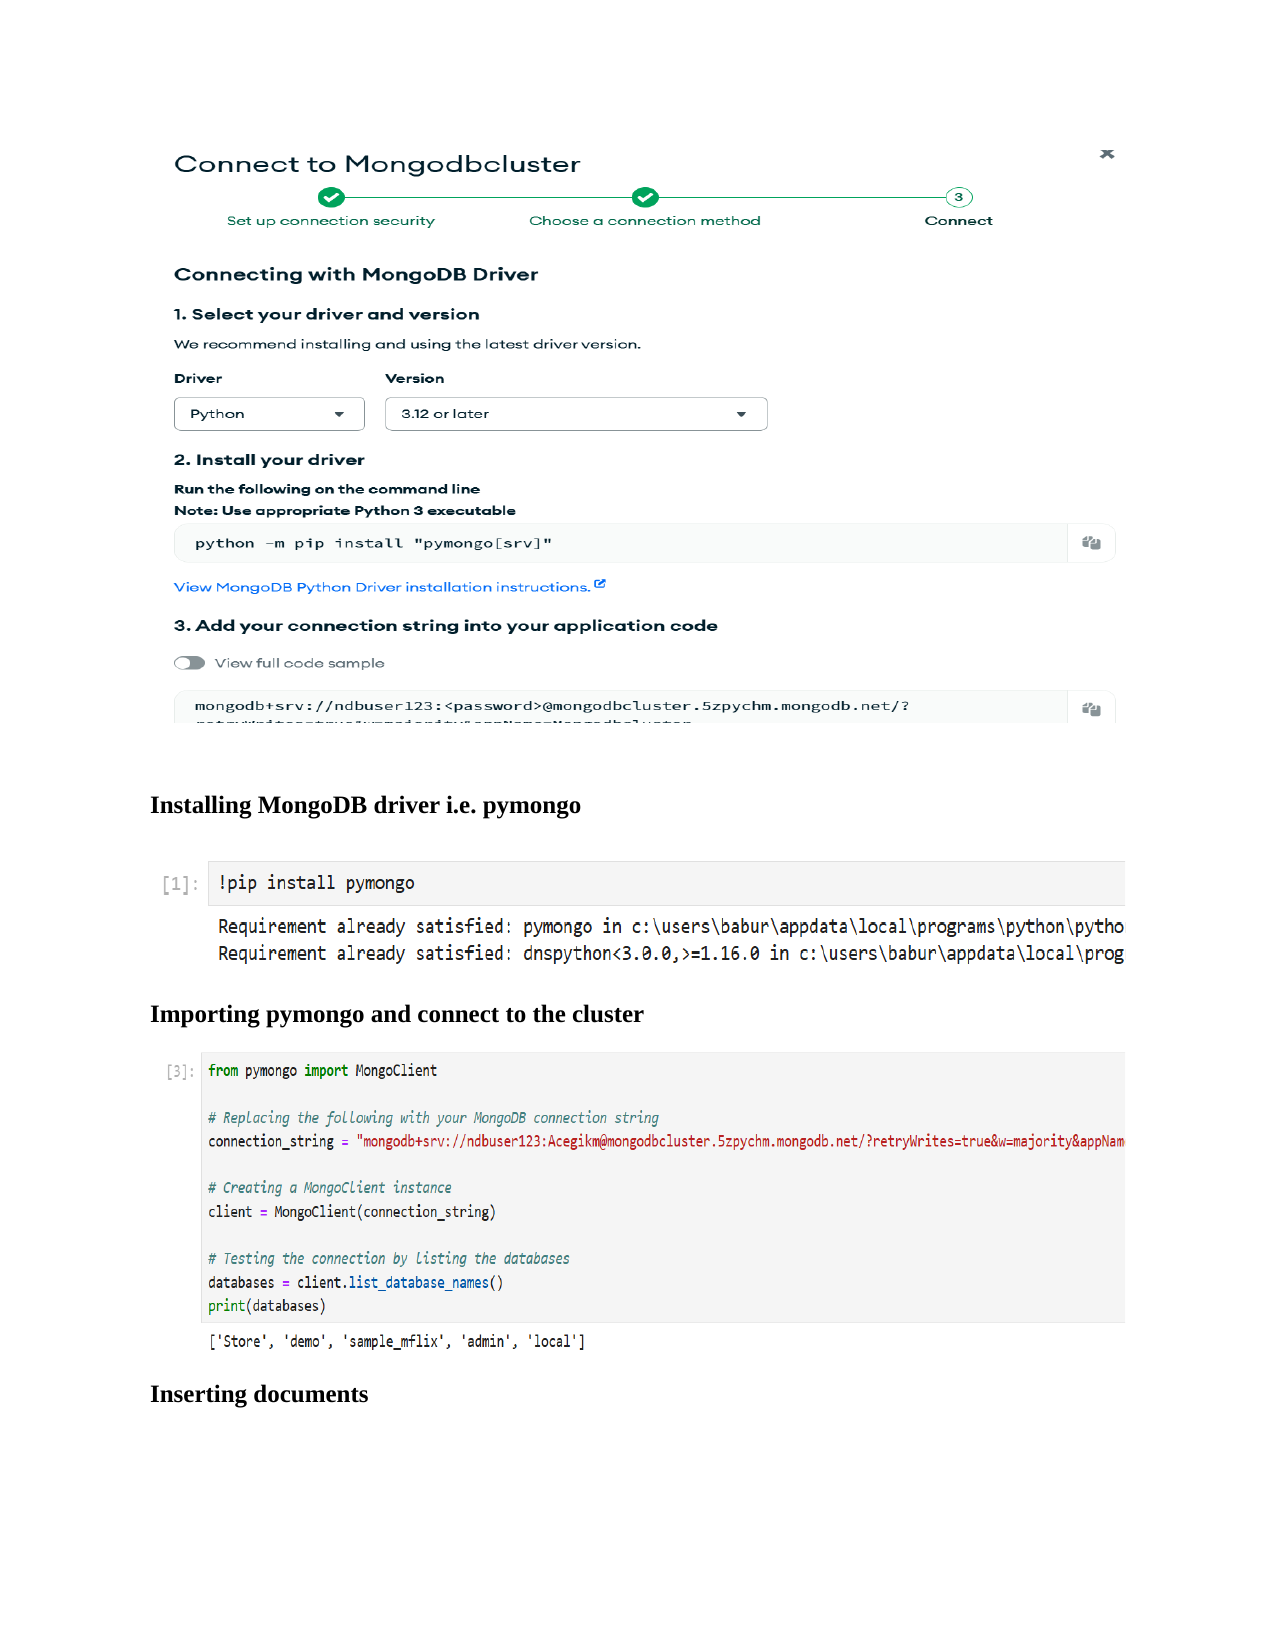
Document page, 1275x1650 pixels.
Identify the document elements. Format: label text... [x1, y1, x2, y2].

picture [150, 837, 1125, 981]
text Importing pymongo and connect to the cluster [150, 999, 1125, 1028]
text Installing MongoDB driver i.e. pymongo [150, 790, 1125, 818]
picture [150, 1047, 1125, 1360]
picture [150, 150, 1125, 723]
text Inserting documents [150, 1379, 1125, 1407]
